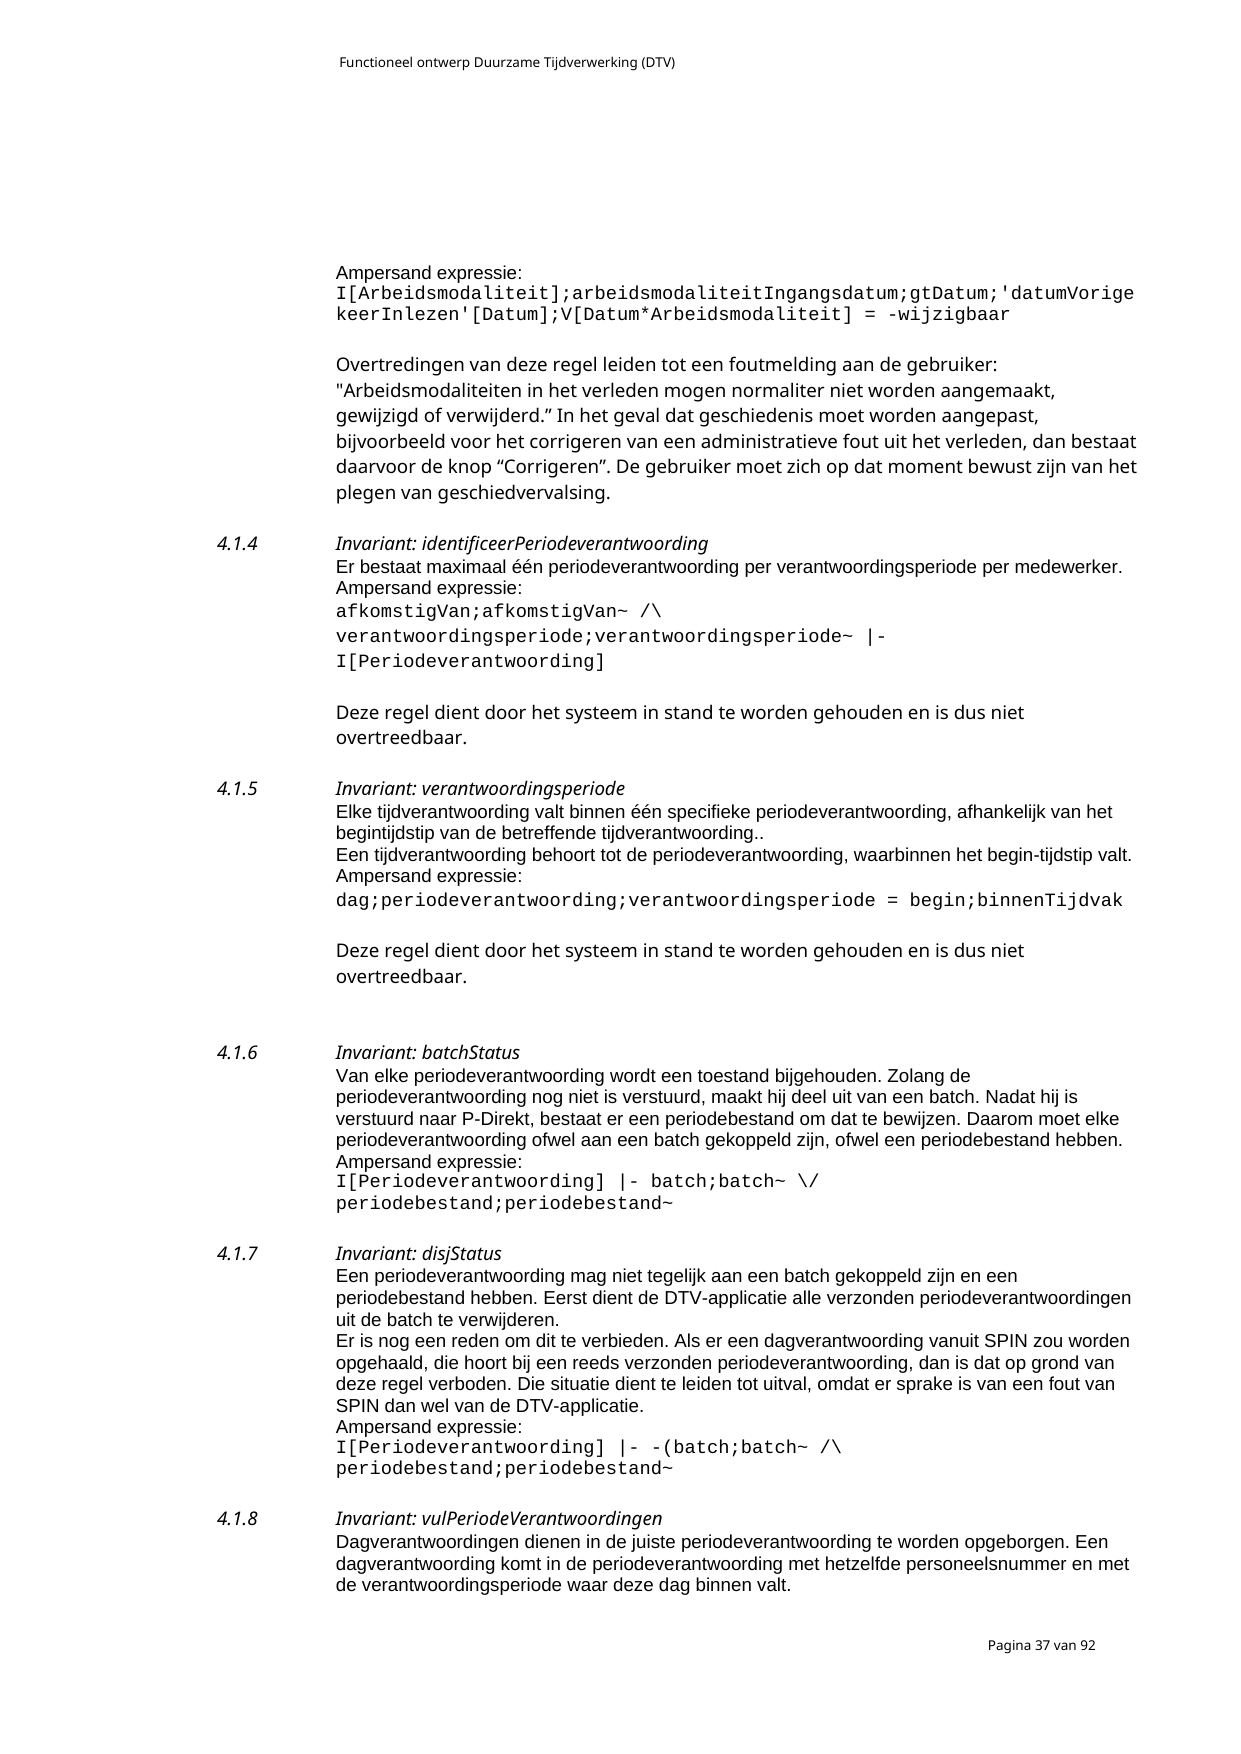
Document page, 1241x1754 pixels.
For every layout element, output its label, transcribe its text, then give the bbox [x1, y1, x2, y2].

text Van elke periodeverantwoording wordt een toestand bijgehouden. Zolang de periodeverantwoording nog niet is verstuurd, maakt hij deel uit van een batch. Nadat hij is verstuurd naar P-Direkt, bestaat er een periodebestand om dat te bewijzen. Daarom moet elke periodeverantwoording ofwel aan een batch gekoppeld zijn, ofwel een periodebestand hebben. [336, 1064, 1140, 1151]
text Ampersand expressie: [336, 1151, 1140, 1172]
text I[Arbeidsmodaliteit];arbeidsmodaliteitIngangsdatum;gtDatum;'datumVorigekeerInlezen'[Datum];V[Datum*Arbeidsmodaliteit] = -wijzigbaar [336, 284, 1140, 326]
text Ampersand expressie: [336, 577, 1140, 598]
text Ampersand expressie: [336, 262, 1140, 284]
text afkomstigVan;afkomstigVan~ /\ verantwoordingsperiode;verantwoordingsperiode~ |- I[Periodeverantwoording] [336, 598, 1140, 673]
text Ampersand expressie: [336, 865, 1140, 887]
text Een periodeverantwoording mag niet tegelijk aan een batch gekoppeld zijn en een periodebestand hebben. Eerst dient de DTV-applicatie alle verzonden periodeverantwoordingen uit de batch te verwijderen. [336, 1265, 1140, 1330]
subtitle Invariant: disjStatus [217, 1240, 1140, 1265]
text Dagverantwoordingen dienen in de juiste periodeverantwoording te worden opgeborgen. Een dagverantwoording komt in de periodeverantwoording met hetzelfde personeelsnummer en met de verantwoordingsperiode waar deze dag binnen valt. [336, 1531, 1140, 1596]
text dag;periodeverantwoording;verantwoordingsperiode = begin;binnenTijdvak [336, 887, 1140, 912]
text Elke tijdverantwoording valt binnen één specifieke periodeverantwoording, afhankelijk van het begintijdstip van de betreffende tijdverantwoording.. [336, 801, 1140, 844]
text Deze regel dient door het systeem in stand te worden gehouden en is dus niet overtreedbaar. [336, 937, 1140, 988]
text Een tijdverantwoording behoort tot de periodeverantwoording, waarbinnen het begin-tijdstip valt. [336, 844, 1140, 865]
text Er bestaat maximaal één periodeverantwoording per verantwoordingsperiode per medewerker. [336, 555, 1140, 577]
text I[Periodeverantwoording] |- batch;batch~ \/ periodebestand;periodebestand~ [336, 1172, 1140, 1215]
text Overtredingen van deze regel leiden tot een foutmelding aan de gebruiker: "Arbeidsmodaliteiten in het verleden mogen normaliter niet worden aangemaakt, gewijzigd of verwijderd.” In het geval dat geschiedenis moet worden aangepast, bijvoorbeeld voor het corrigeren van een administratieve fout uit het verleden, dan bestaat daarvoor de knop “Corrigeren”. De gebruiker moet zich op dat moment bewust zijn van het plegen van geschiedvervalsing. [336, 352, 1140, 505]
text Deze regel dient door het systeem in stand te worden gehouden en is dus niet overtreedbaar. [336, 699, 1140, 750]
subtitle Invariant: verantwoordingsperiode [217, 775, 1140, 801]
text Ampersand expressie: [336, 1416, 1140, 1438]
text I[Periodeverantwoording] |- -(batch;batch~ /\ periodebestand;periodebestand~ [336, 1438, 1140, 1480]
text Er is nog een reden om dit te verbieden. Als er een dagverantwoording vanuit SPIN zou worden opgehaald, die hoort bij een reeds verzonden periodeverantwoording, dan is dat op grond van deze regel verboden. Die situatie dient te leiden tot uitval, omdat er sprake is van een fout van SPIN dan wel van de DTV-applicatie. [336, 1330, 1140, 1416]
subtitle Invariant: vulPeriodeVerantwoordingen [217, 1505, 1140, 1531]
subtitle Invariant: identificeerPeriodeverantwoording [217, 530, 1140, 555]
subtitle Invariant: batchStatus [217, 1039, 1140, 1064]
